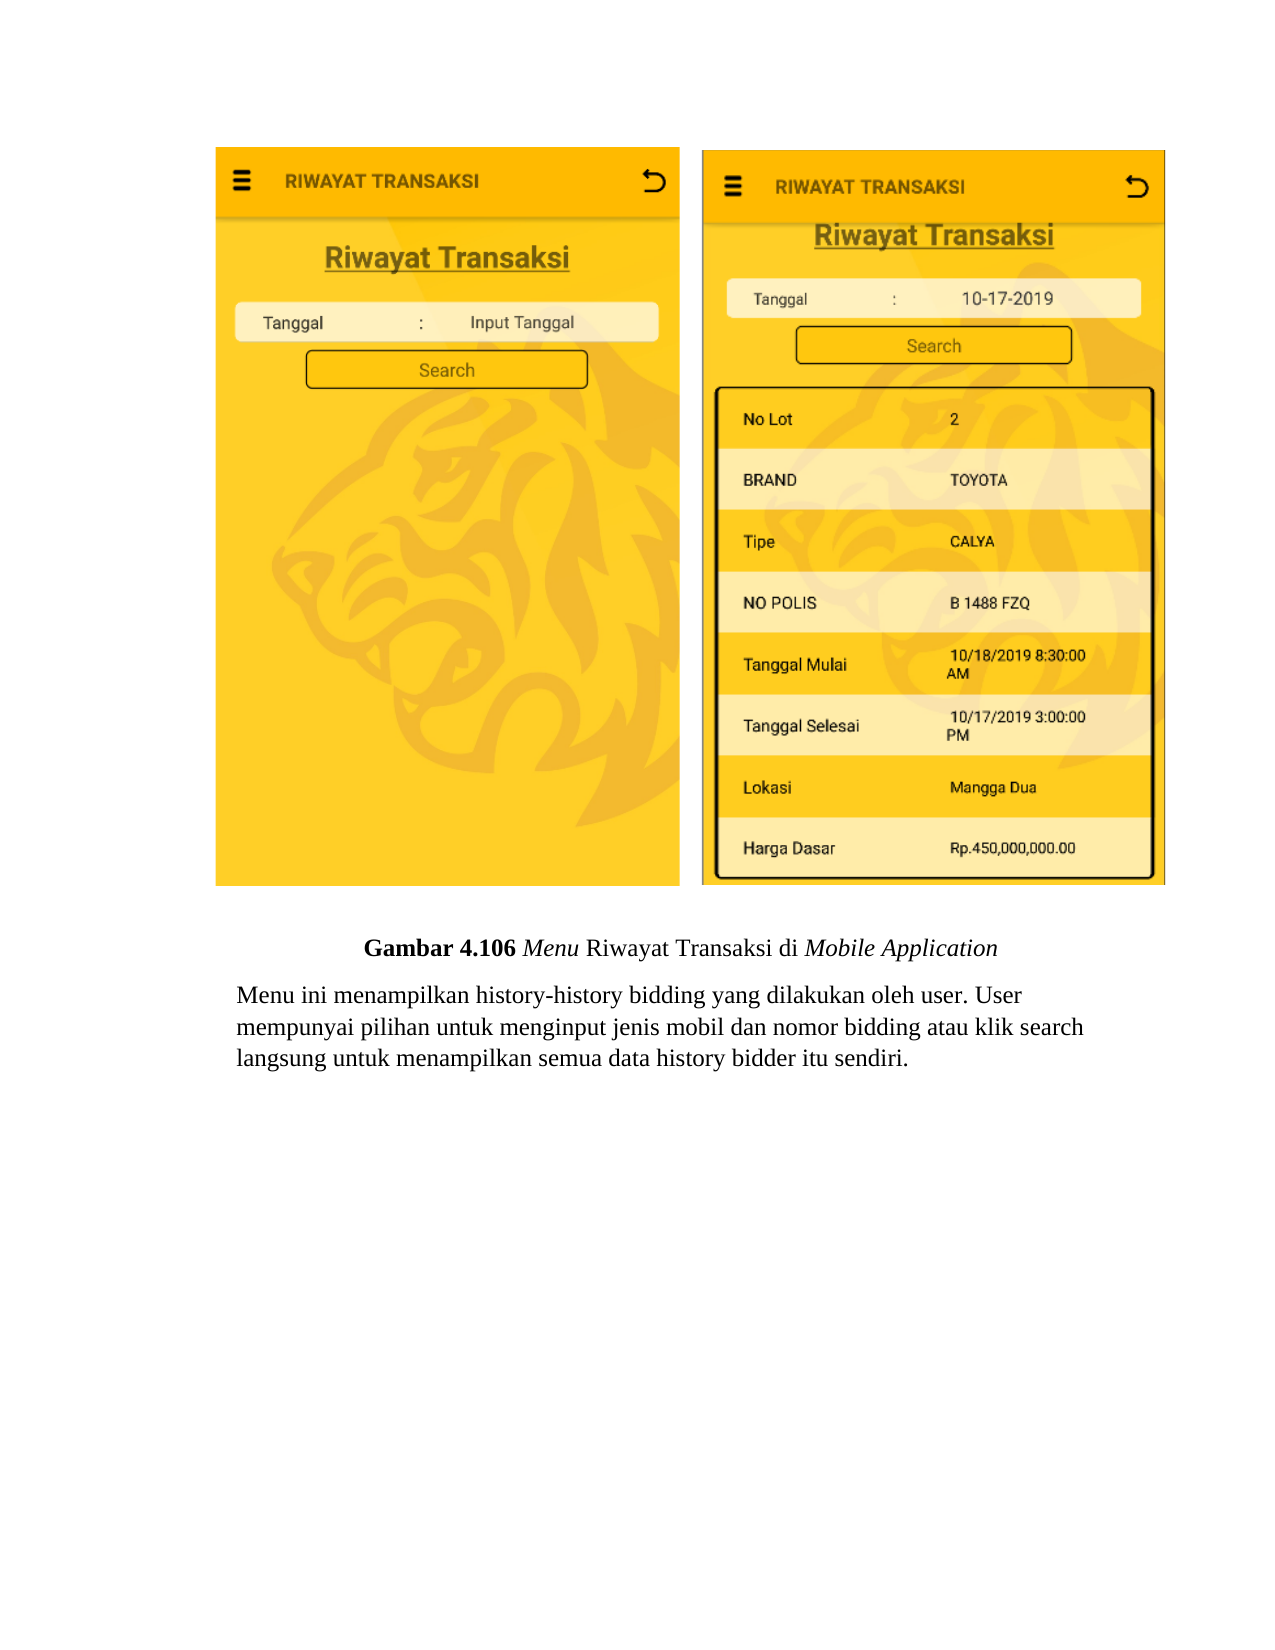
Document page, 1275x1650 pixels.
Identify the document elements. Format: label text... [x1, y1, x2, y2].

text Gambar 4.106 Menu Riwayat Transaksi di Mobile Application [236, 933, 1127, 962]
text Menu ini menampilkan history-history bidding yang dilakukan oleh user. User mempunyai pilihan untuk menginput jenis mobil dan nomor bidding atau klik search langsung untuk menampilkan semua data history bidder itu sendiri. [236, 981, 1127, 1071]
picture [701, 150, 1166, 885]
picture [215, 147, 680, 886]
